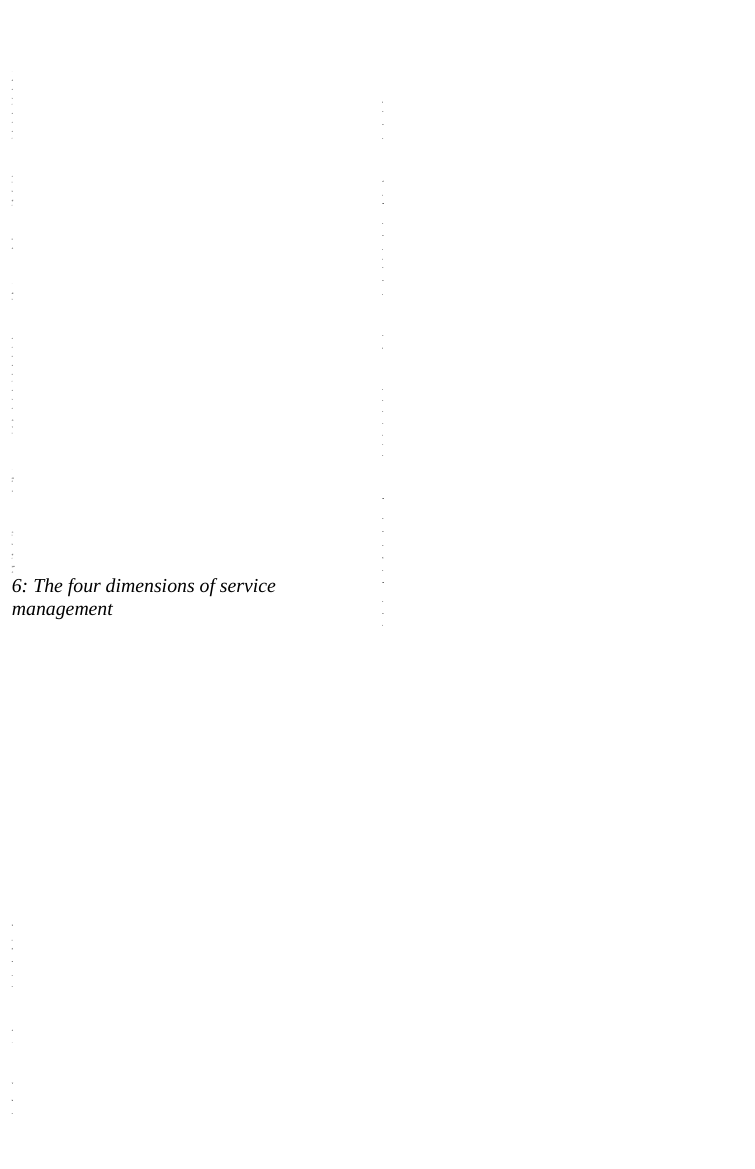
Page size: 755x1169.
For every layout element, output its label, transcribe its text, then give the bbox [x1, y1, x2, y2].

text 6: The four dimensions of service management [12, 574, 382, 619]
